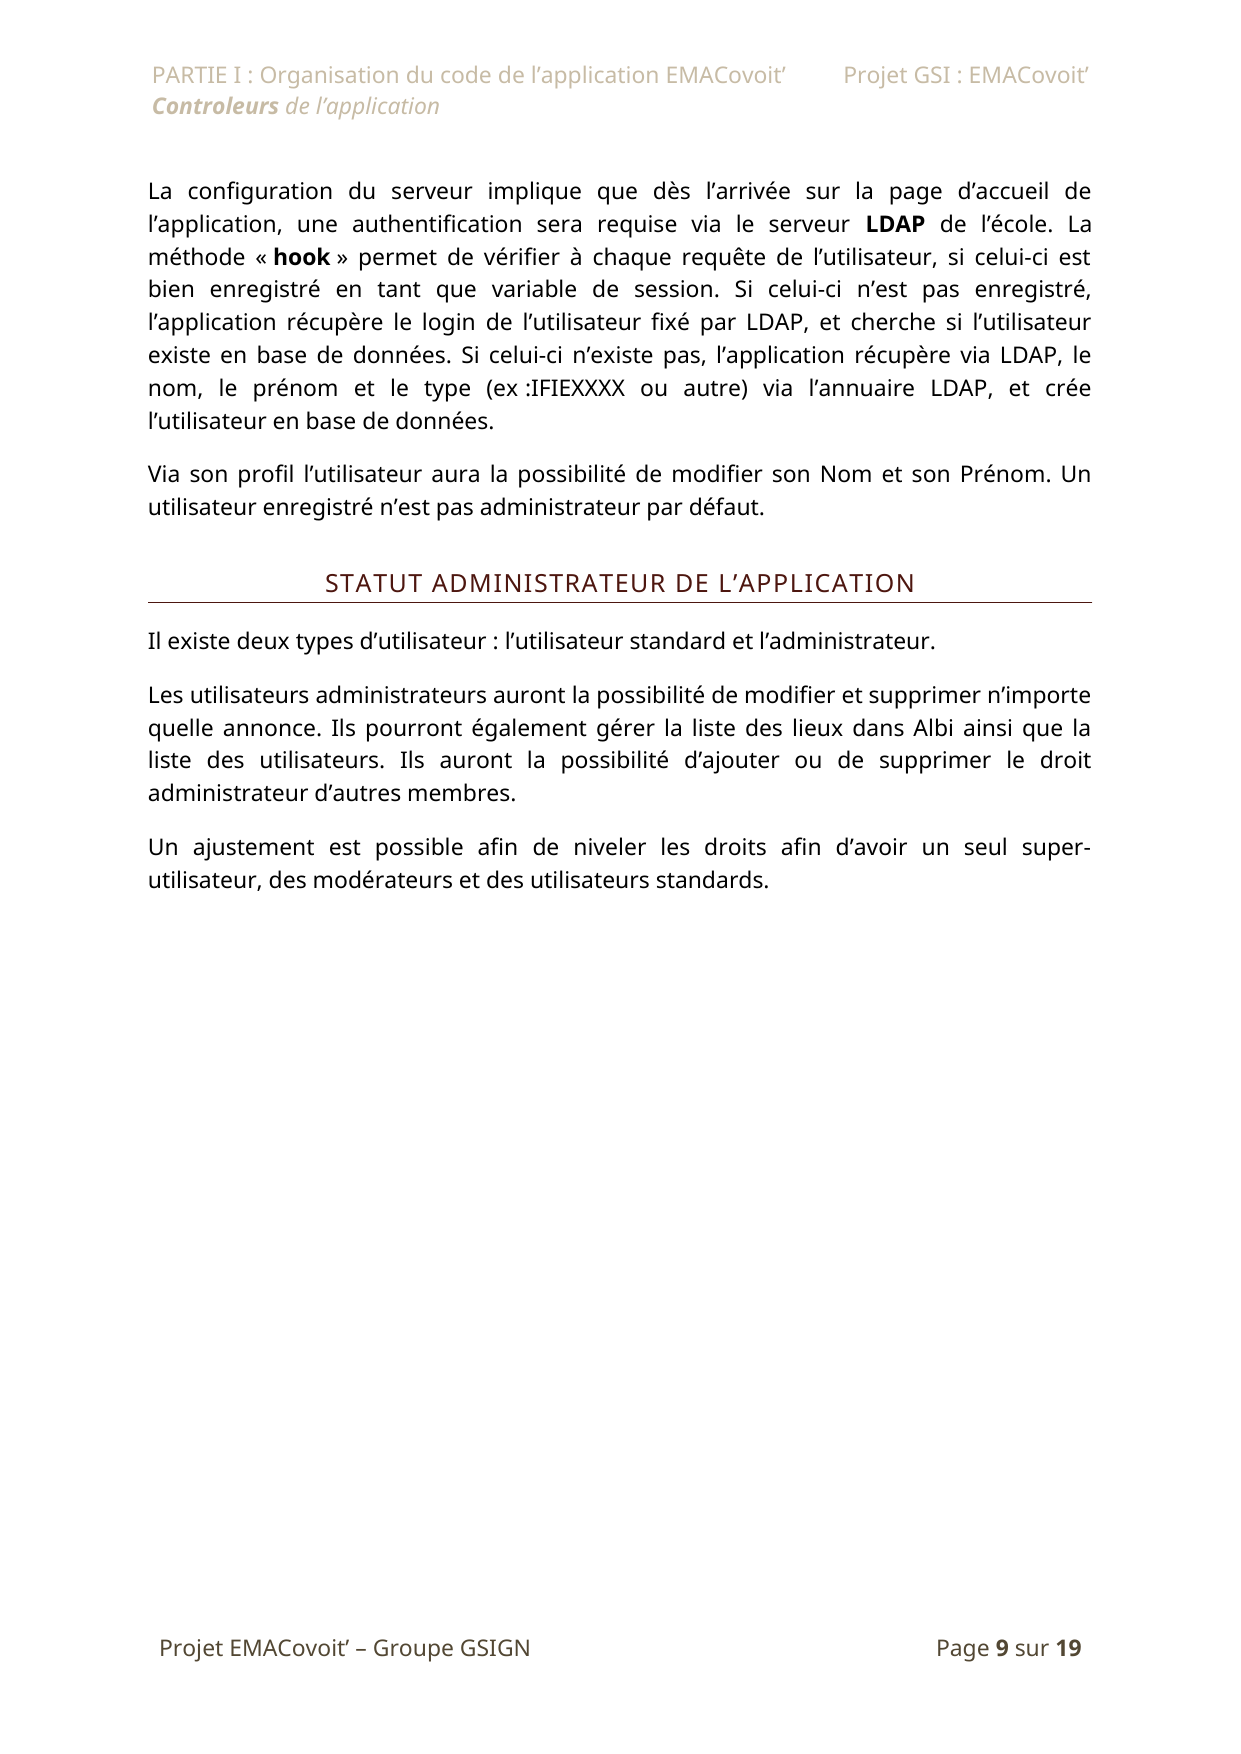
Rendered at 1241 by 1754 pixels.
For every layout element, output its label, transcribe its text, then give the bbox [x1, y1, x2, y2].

text Via son profil l’utilisateur aura la possibilité de modifier son Nom et son Prénom. Un utilisateur enregistré n’est pas administrateur par défaut. [148, 458, 1092, 522]
text Il existe deux types d’utilisateur : l’utilisateur standard et l’administrateur. [148, 625, 1092, 656]
text La configuration du serveur implique que dès l’arrivée sur la page d’accueil de l’application, une authentification sera requise via le serveur LDAP de l’école. La méthode « hook » permet de vérifier à chaque requête de l’utilisateur, si celui-ci est bien enregistré en tant que variable de session. Si celui-ci n’est pas enregistré, l’application récupère le login de l’utilisateur fixé par LDAP, et cherche si l’utilisateur existe en base de données. Si celui-ci n’existe pas, l’application récupère via LDAP, le nom, le prénom et le type (ex :IFIEXXXX ou autre) via l’annuaire LDAP, et crée l’utilisateur en base de données. [148, 175, 1092, 436]
text Les utilisateurs administrateurs auront la possibilité de modifier et supprimer n’importe quelle annonce. Ils pourront également gérer la liste des lieux dans Albi ainsi que la liste des utilisateurs. Ils auront la possibilité d’ajouter ou de supprimer le droit administrateur d’autres membres. [148, 679, 1092, 808]
text Un ajustement est possible afin de niveler les droits afin d’avoir un seul super-utilisateur, des modérateurs et des utilisateurs standards. [148, 831, 1092, 895]
subtitle Statut Administrateur de l’application [148, 566, 1092, 602]
